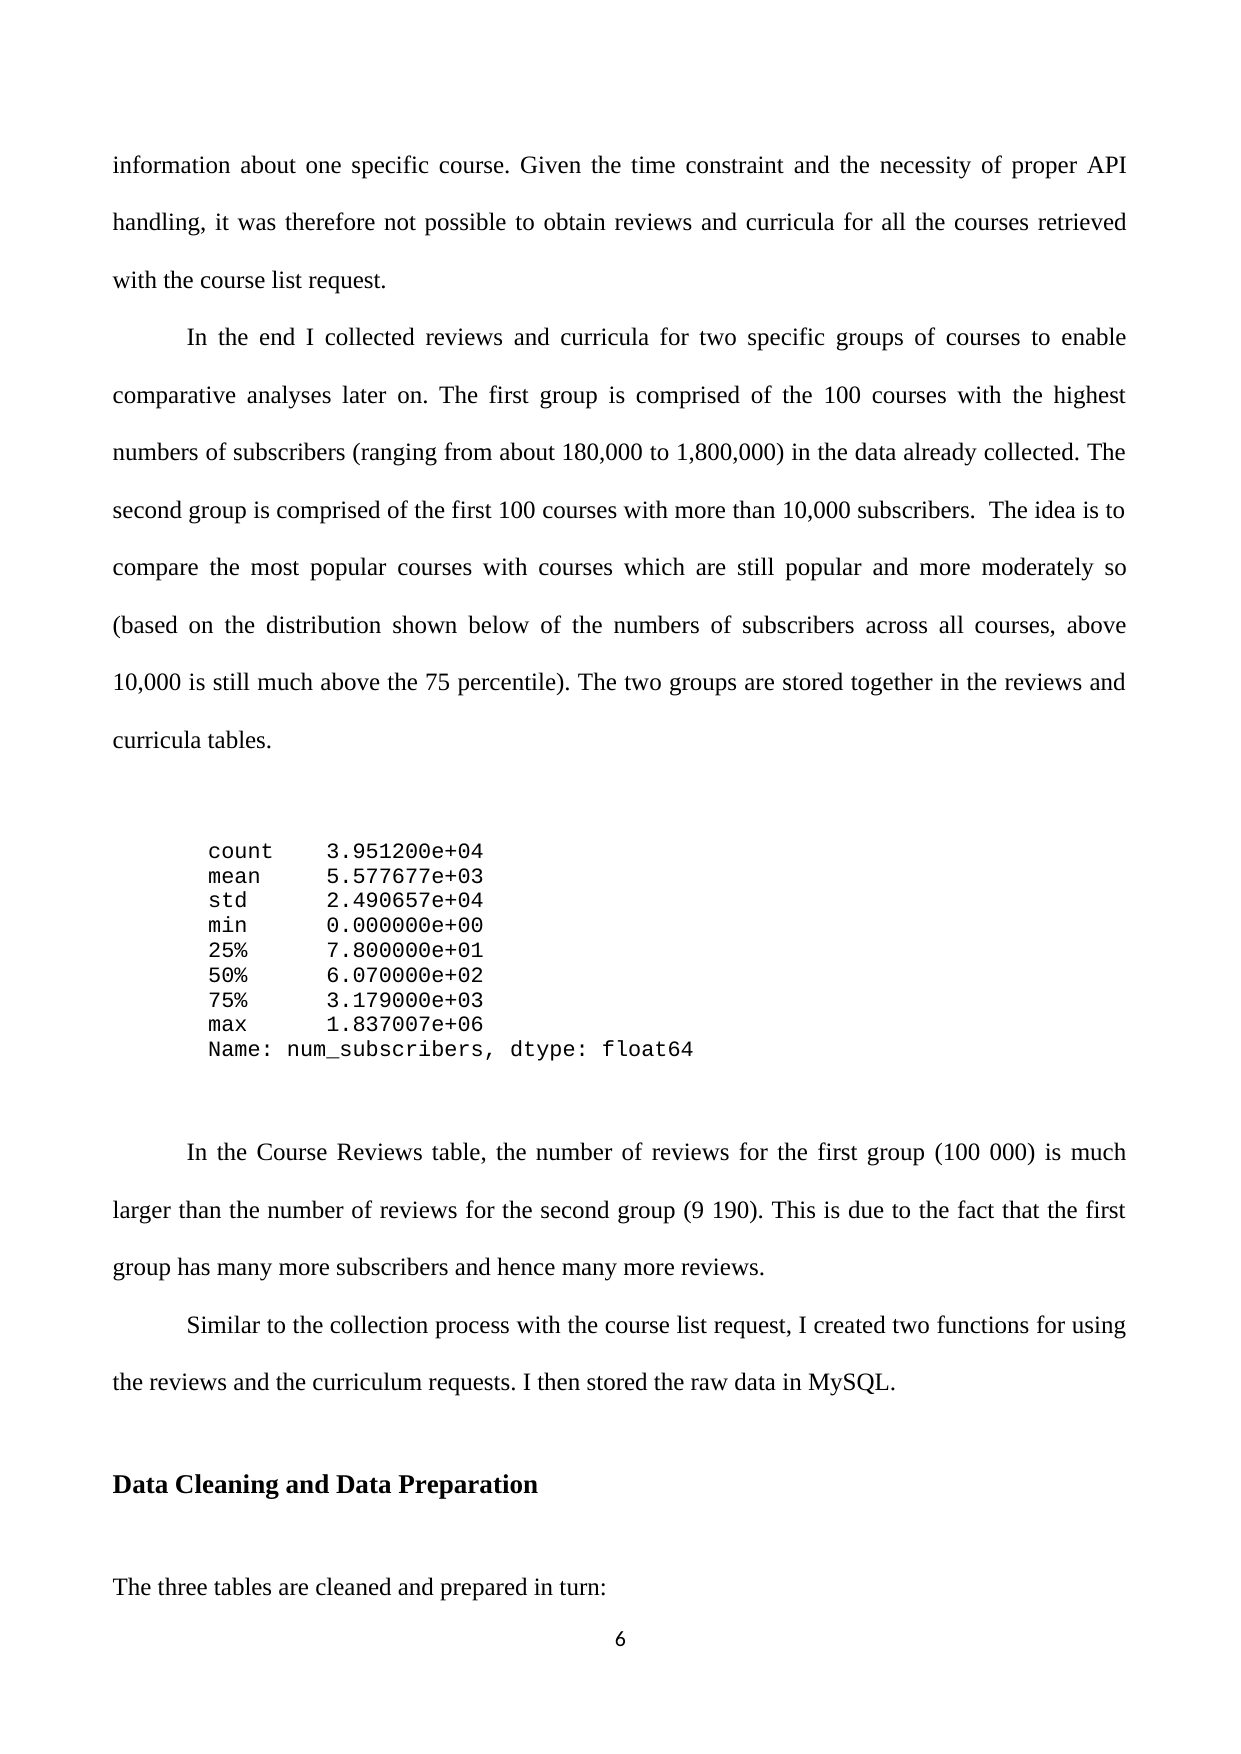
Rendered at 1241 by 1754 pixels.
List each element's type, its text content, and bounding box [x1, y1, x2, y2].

text std 2.490657e+04 [208, 889, 1128, 914]
text Similar to the collection process with the course list request, I created two functions for using the reviews and the curriculum requests. I then stored the raw data in MySQL. [112, 1310, 1128, 1396]
text mean 5.577677e+03 [208, 865, 1128, 889]
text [112, 150, 1128, 294]
text 75% 3.179000e+03 [208, 989, 1128, 1013]
text max 1.837007e+06 [208, 1013, 1128, 1038]
text The three tables are cleaned and prepared in turn: [112, 1572, 1128, 1601]
text count 3.951200e+04 [208, 840, 1128, 865]
text 50% 6.070000e+02 [208, 964, 1128, 989]
text Name: num_subscribers, dtype: float64 [208, 1038, 1128, 1063]
text 25% 7.800000e+01 [208, 939, 1128, 964]
text In the Course Reviews table, the number of reviews for the first group (100 000) is much larger than the number of reviews for the second group (9 190). This is due to the fact that the first group has many more subscribers and hence many more reviews. [112, 1137, 1128, 1281]
text min 0.000000e+00 [208, 914, 1128, 939]
text Data Cleaning and Data Preparation [112, 1468, 1128, 1499]
text In the end I collected reviews and curricula for two specific groups of courses to enable comparative analyses later on. The first group is comprised of the 100 courses with the highest numbers of subscribers (ranging from about 180,000 to 1,800,000) in the data already collected. The second group is comprised of the first 100 courses with more than 10,000 subscribers. The idea is to compare the most popular courses with courses which are still popular and more moderately so (based on the distribution shown below of the numbers of subscribers across all courses, above 10,000 is still much above the 75 percentile). The two groups are stored together in the reviews and curricula tables. [112, 322, 1128, 754]
